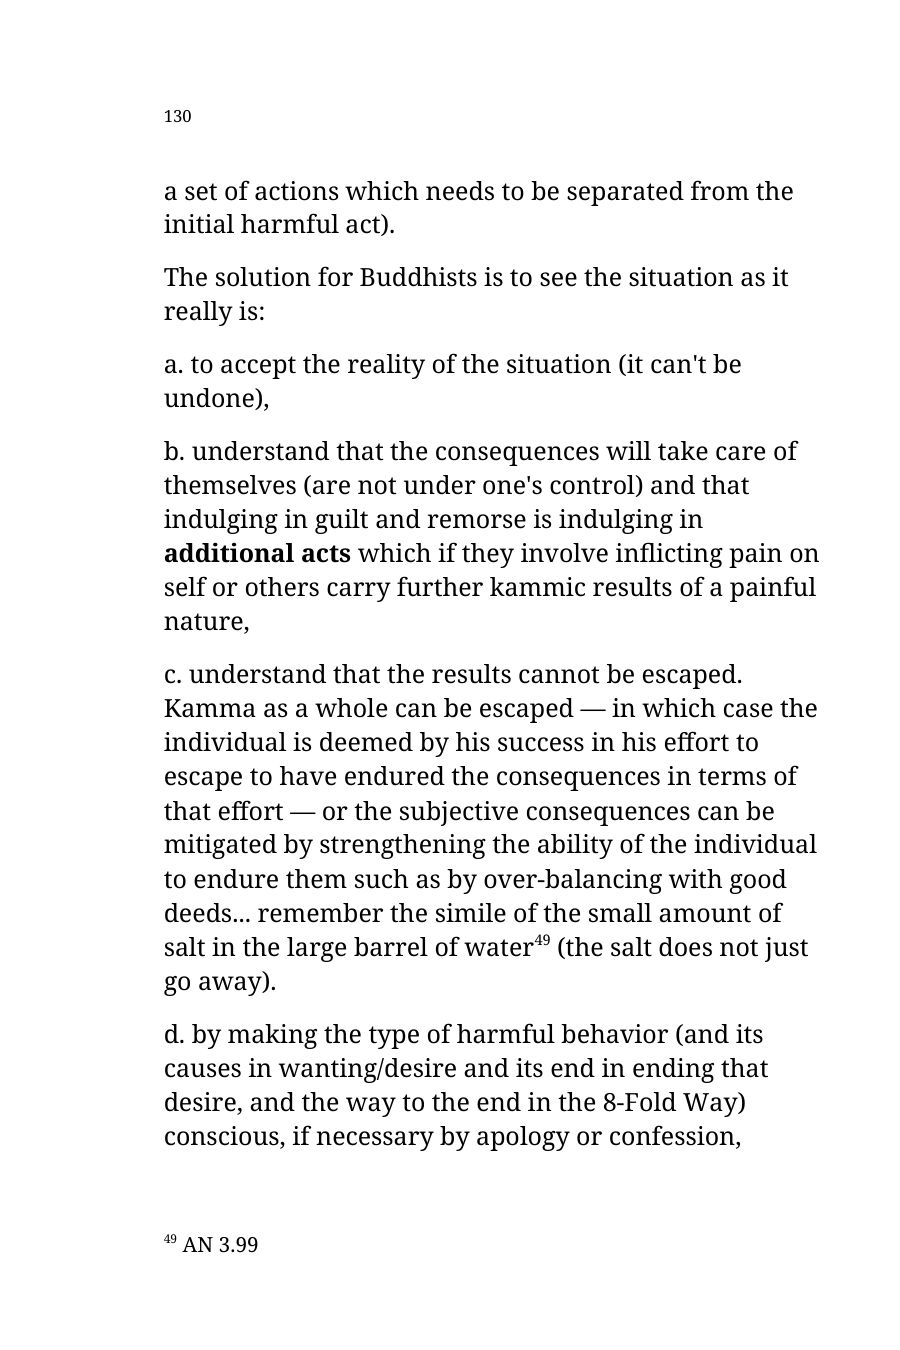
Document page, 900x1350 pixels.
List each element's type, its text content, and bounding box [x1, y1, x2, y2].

text b. understand that the consequences will take care of themselves (are not under one's control) and that indulging in guilt and remorse is indulging in additional acts which if they involve inflicting pain on self or others carry further kammic results of a painful nature, [163, 434, 823, 638]
text a. to accept the reality of the situation (it can't be undone), [163, 347, 823, 415]
text c. understand that the results cannot be escaped. Kamma as a whole can be escaped — in which case the individual is deemed by his success in his effort to escape to have endured the consequences in terms of that effort — or the subjective consequences can be mitigated by strengthening the ability of the individual to endure them such as by over-balancing with good deeds... remember the simile of the small amount of salt in the large barrel of water (the salt does not just go away). [163, 657, 823, 997]
text The solution for Buddhists is to see the situation as it really is: [163, 260, 823, 328]
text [163, 173, 823, 241]
text d. by making the type of harmful behavior (and its causes in wanting/desire and its end in ending that desire, and the way to the end in the 8-Fold Way) conscious, if necessary by apology or confession, [163, 1016, 823, 1152]
